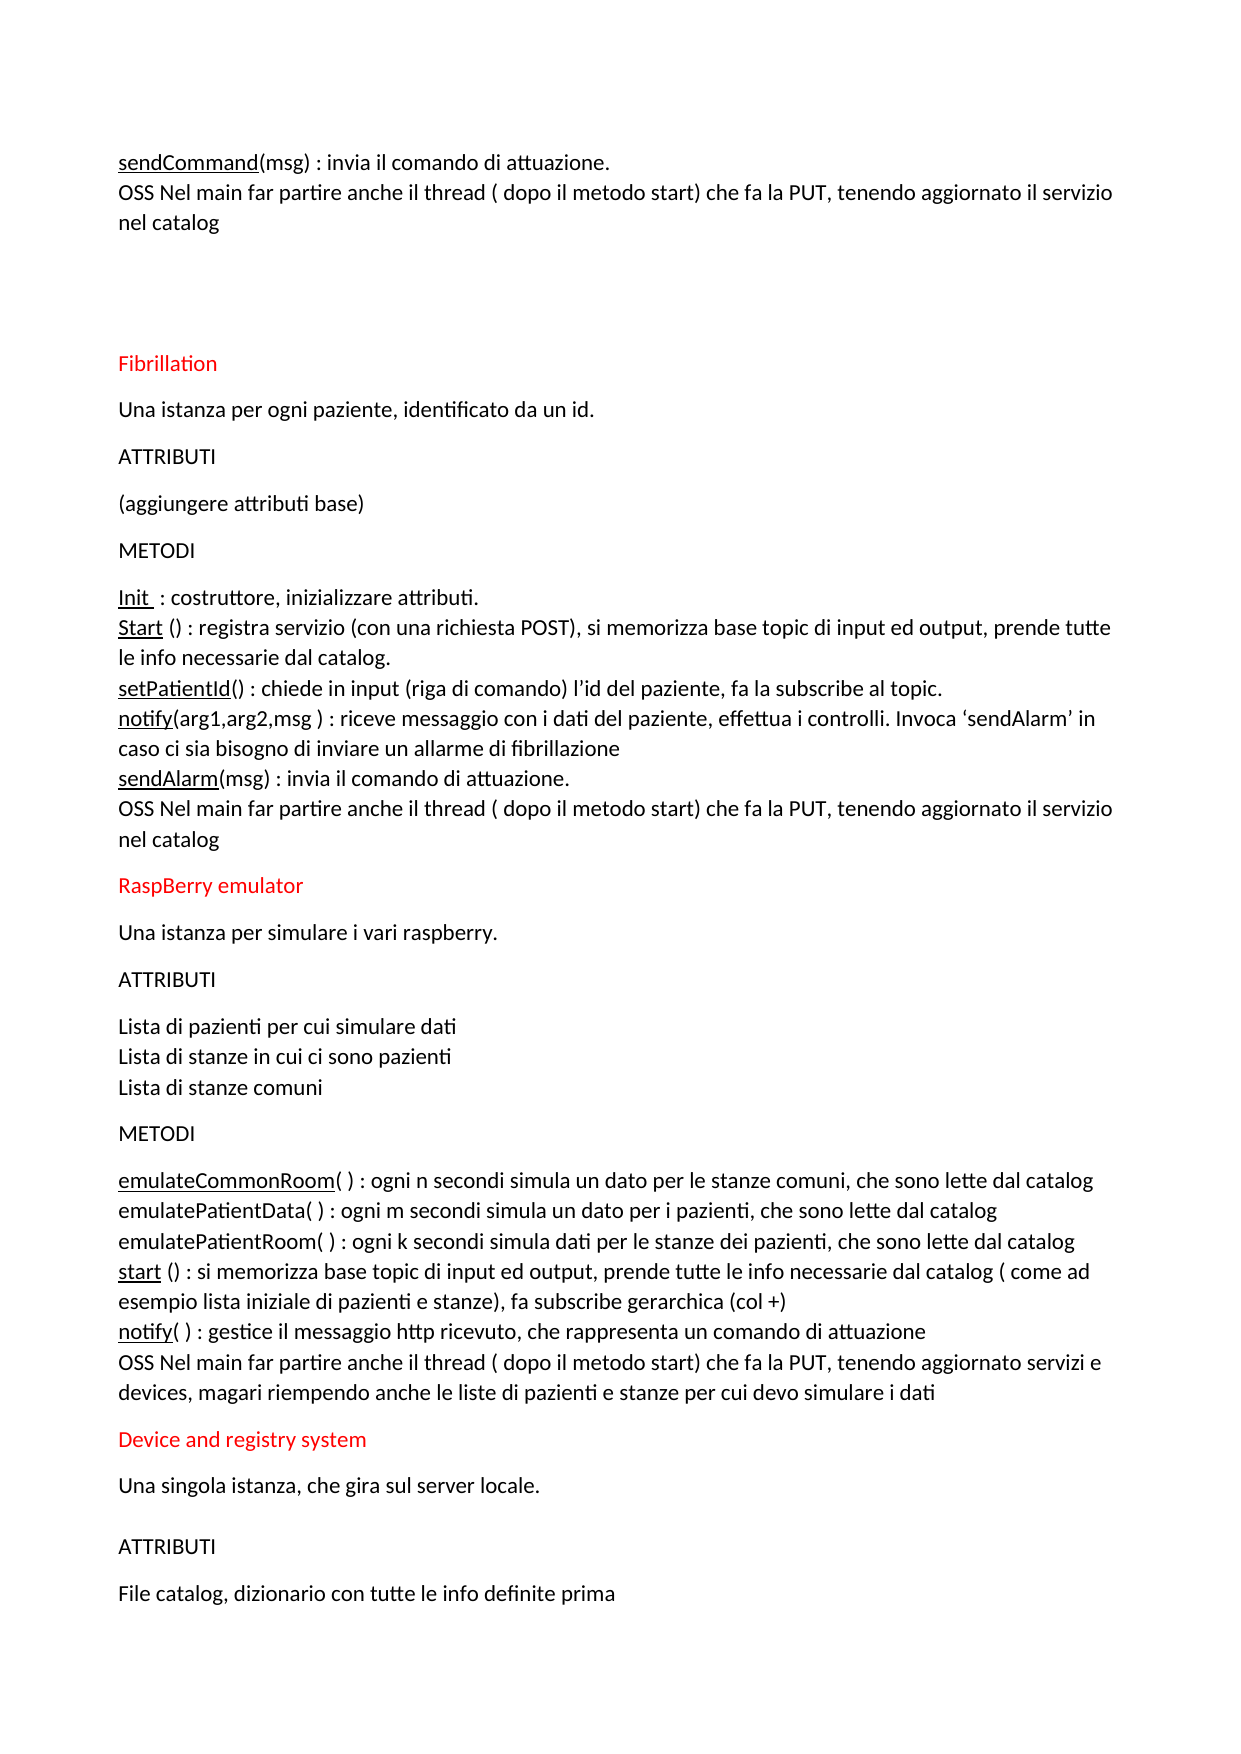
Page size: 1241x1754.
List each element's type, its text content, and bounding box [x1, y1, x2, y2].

text (aggiungere attributi base) [118, 489, 1122, 517]
text RaspBerry emulator [118, 872, 1122, 899]
text METODI [118, 1119, 1122, 1147]
text ATTRIBUTI [118, 965, 1122, 993]
text File catalog, dizionario con tutte le info definite prima [118, 1579, 1122, 1607]
text Una istanza per simulare i vari raspberry. [118, 918, 1122, 946]
text Fibrillation [118, 349, 1122, 377]
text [118, 148, 1122, 236]
text Lista di pazienti per cui simulare dati Lista di stanze in cui ci sono pazienti Lista di stanze comuni [118, 1012, 1122, 1101]
text Una istanza per ogni paziente, identificato da un id. [118, 396, 1122, 423]
text ATTRIBUTI [118, 442, 1122, 470]
text emulateCommonRoom( ) : ogni n secondi simula un dato per le stanze comuni, che sono lette dal catalog emulatePatientData( ) : ogni m secondi simula un dato per i pazienti, che sono lette dal catalog emulatePatientRoom( ) : ogni k secondi simula dati per le stanze dei pazienti, che sono lette dal catalog start () : si memorizza base topic di input ed output, prende tutte le info necessarie dal catalog ( come ad esempio lista iniziale di pazienti e stanze), fa subscribe gerarchica (col +) notify( ) : gestice il messaggio http ricevuto, che rappresenta un comando di attuazione OSS Nel main far partire anche il thread ( dopo il metodo start) che fa la PUT, tenendo aggiornato servizi e devices, magari riempendo anche le liste di pazienti e stanze per cui devo simulare i dati [118, 1166, 1122, 1406]
text METODI [118, 536, 1122, 564]
text Una singola istanza, che gira sul server locale. ATTRIBUTI [118, 1472, 1122, 1560]
text Device and registry system [118, 1425, 1122, 1453]
text Init : costruttore, inizializzare attributi. Start () : registra servizio (con una richiesta POST), si memorizza base topic di input ed output, prende tutte le info necessarie dal catalog. setPatientId() : chiede in input (riga di comando) l’id del paziente, fa la subscribe al topic. notify(arg1,arg2,msg ) : riceve messaggio con i dati del paziente, effettua i controlli. Invoca ‘sendAlarm’ in caso ci sia bisogno di inviare un allarme di fibrillazione sendAlarm(msg) : invia il comando di attuazione. OSS Nel main far partire anche il thread ( dopo il metodo start) che fa la PUT, tenendo aggiornato il servizio nel catalog [118, 583, 1122, 853]
